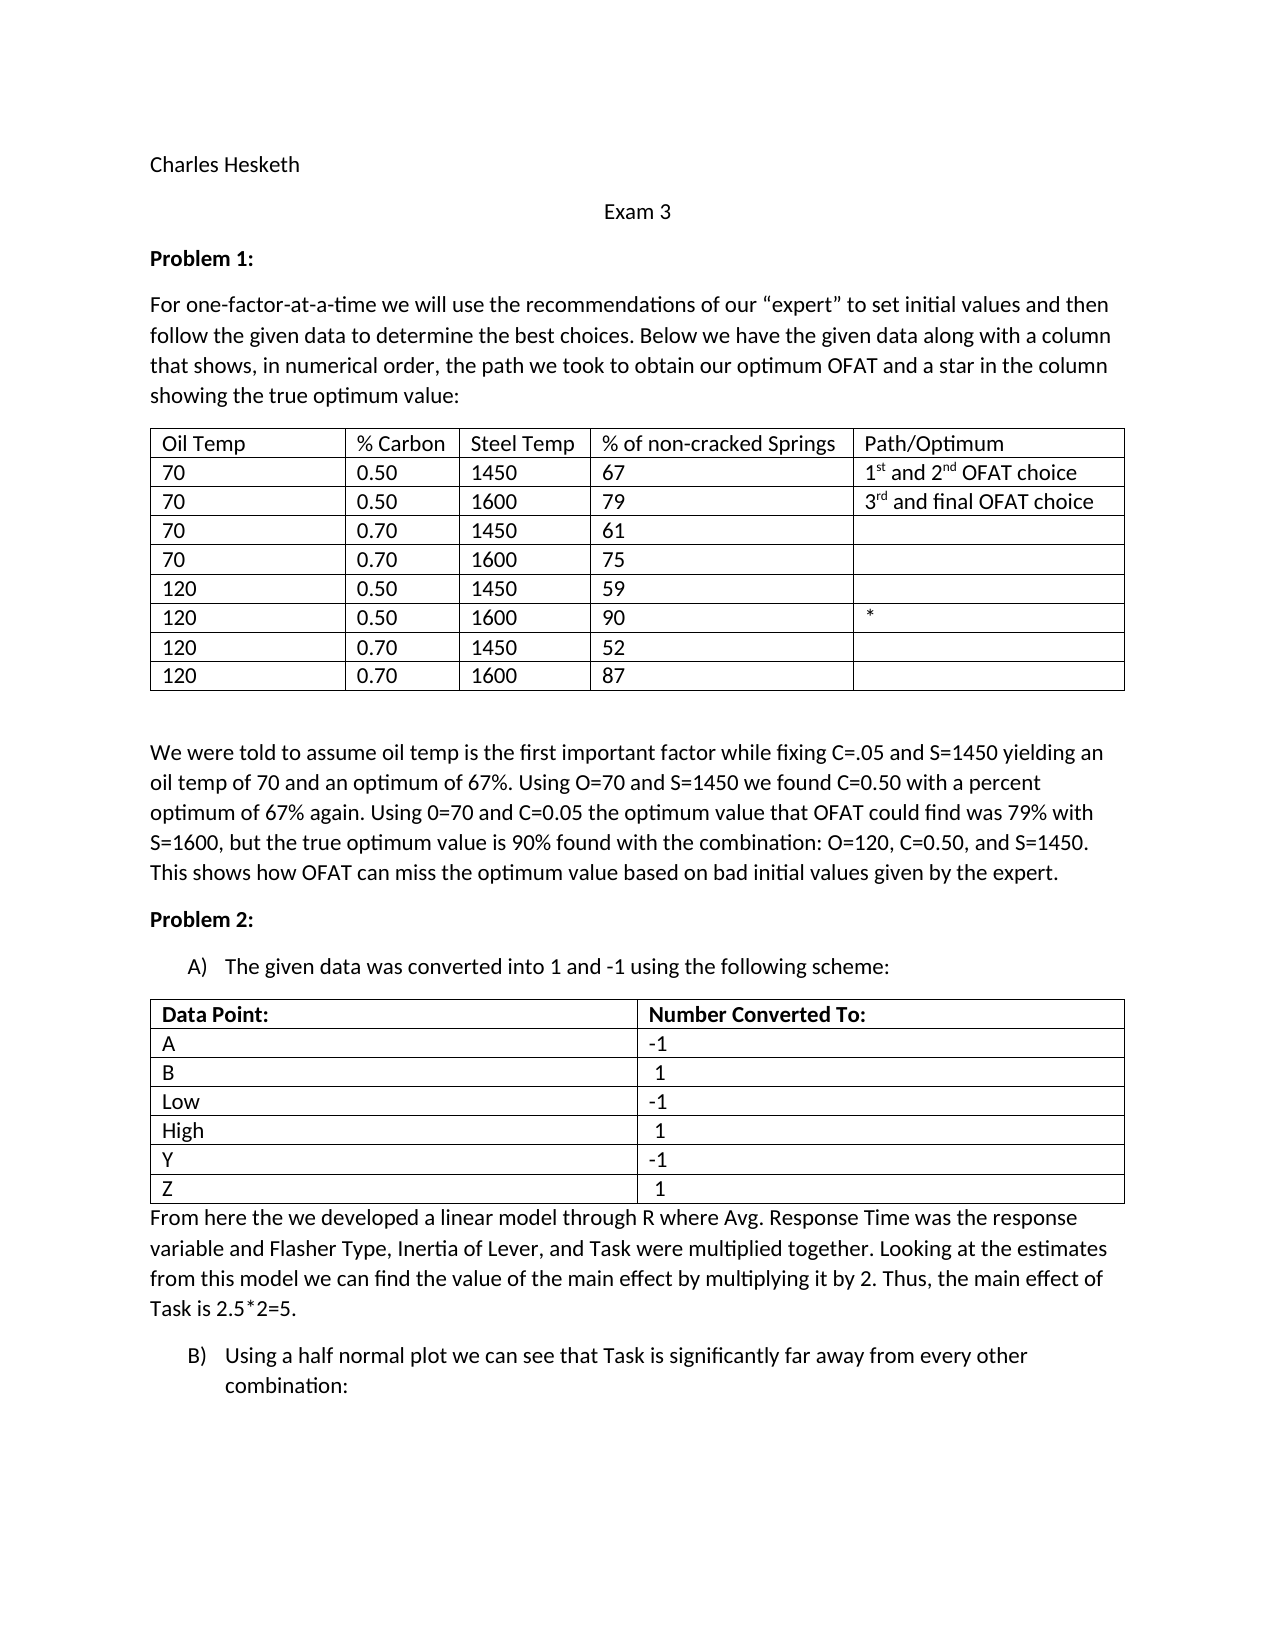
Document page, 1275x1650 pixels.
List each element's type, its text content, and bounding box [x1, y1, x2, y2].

table_cell 0.70 [346, 516, 459, 544]
table_cell 1600 [460, 662, 590, 690]
table_cell [854, 575, 1124, 602]
table_cell High [151, 1116, 637, 1144]
table_cell 120 [151, 575, 345, 602]
table_cell 1 [638, 1058, 1124, 1086]
text Exam 3 [150, 197, 1125, 225]
table_cell B [151, 1058, 637, 1086]
text We were told to assume oil temp is the first important factor while fixing C=.05 and S=1450 yielding an oil temp of 70 and an optimum of 67%. Using O=70 and S=1450 we found C=0.50 with a percent optimum of 67% again. Using 0=70 and C=0.05 the optimum value that OFAT could find was 79% with S=1600, but the true optimum value is 90% found with the combination: O=120, C=0.50, and S=1450. This shows how OFAT can miss the optimum value based on bad initial values given by the expert. [150, 738, 1125, 886]
table_header Data Point: [151, 1000, 637, 1028]
table_cell Low [151, 1087, 637, 1115]
table_header Steel Temp [460, 429, 590, 457]
table_cell 70 [151, 487, 345, 515]
table_cell -1 [638, 1029, 1124, 1057]
table_cell 52 [591, 633, 853, 661]
table_cell 67 [591, 458, 853, 486]
table_cell 0.50 [346, 487, 459, 515]
table_cell -1 [638, 1087, 1124, 1115]
table_cell 79 [591, 487, 853, 515]
text Problem 1: [150, 244, 1125, 272]
table_cell 1 [638, 1175, 1124, 1202]
table_cell Z [151, 1175, 637, 1202]
table_cell 1600 [460, 604, 590, 632]
table_cell 0.70 [346, 633, 459, 661]
table_cell [854, 633, 1124, 661]
table_cell * [854, 604, 1124, 632]
table_cell 70 [151, 545, 345, 573]
table_cell 1450 [460, 516, 590, 544]
table_cell 59 [591, 575, 853, 602]
table_cell 0.50 [346, 575, 459, 602]
table_cell 0.50 [346, 604, 459, 632]
table_cell 0.50 [346, 458, 459, 486]
table_cell 70 [151, 516, 345, 544]
table_cell 1450 [460, 633, 590, 661]
table_header Number Converted To: [638, 1000, 1124, 1028]
list The given data was converted into 1 and -1 using the following scheme: [187, 952, 1125, 980]
table_header % Carbon [346, 429, 459, 457]
table_header Oil Temp [151, 429, 345, 457]
text Charles Hesketh [150, 150, 1125, 178]
table_cell 1450 [460, 575, 590, 602]
table_cell 1450 [460, 458, 590, 486]
list Using a half normal plot we can see that Task is significantly far away from every other combination: [187, 1341, 1125, 1399]
table_cell -1 [638, 1145, 1124, 1173]
table_header Path/Optimum [854, 429, 1124, 457]
table_cell 70 [151, 458, 345, 486]
table_cell 120 [151, 604, 345, 632]
table_cell 120 [151, 662, 345, 690]
table_cell 1600 [460, 487, 590, 515]
text From here the we developed a linear model through R where Avg. Response Time was the response variable and Flasher Type, Inertia of Lever, and Task were multiplied together. Looking at the estimates from this model we can find the value of the main effect by multiplying it by 2. Thus, the main effect of Task is 2.5*2=5. [150, 1204, 1125, 1322]
table_cell 3rd and final OFAT choice [854, 487, 1124, 515]
table_cell 1st and 2nd OFAT choice [854, 458, 1124, 486]
table_header % of non-cracked Springs [591, 429, 853, 457]
table_cell 1600 [460, 545, 590, 573]
table_cell 75 [591, 545, 853, 573]
table_cell 87 [591, 662, 853, 690]
table_cell 120 [151, 633, 345, 661]
table_cell [854, 545, 1124, 573]
table_cell 90 [591, 604, 853, 632]
table_cell 61 [591, 516, 853, 544]
table_cell A [151, 1029, 637, 1057]
table_cell 0.70 [346, 662, 459, 690]
table_cell 1 [638, 1116, 1124, 1144]
table_cell Y [151, 1145, 637, 1173]
table_cell 0.70 [346, 545, 459, 573]
text Problem 2: [150, 905, 1125, 933]
text For one-factor-at-a-time we will use the recommendations of our “expert” to set initial values and then follow the given data to determine the best choices. Below we have the given data along with a column that shows, in numerical order, the path we took to obtain our optimum OFAT and a star in the column showing the true optimum value: [150, 291, 1125, 409]
table_cell [854, 662, 1124, 690]
table_cell [854, 516, 1124, 544]
